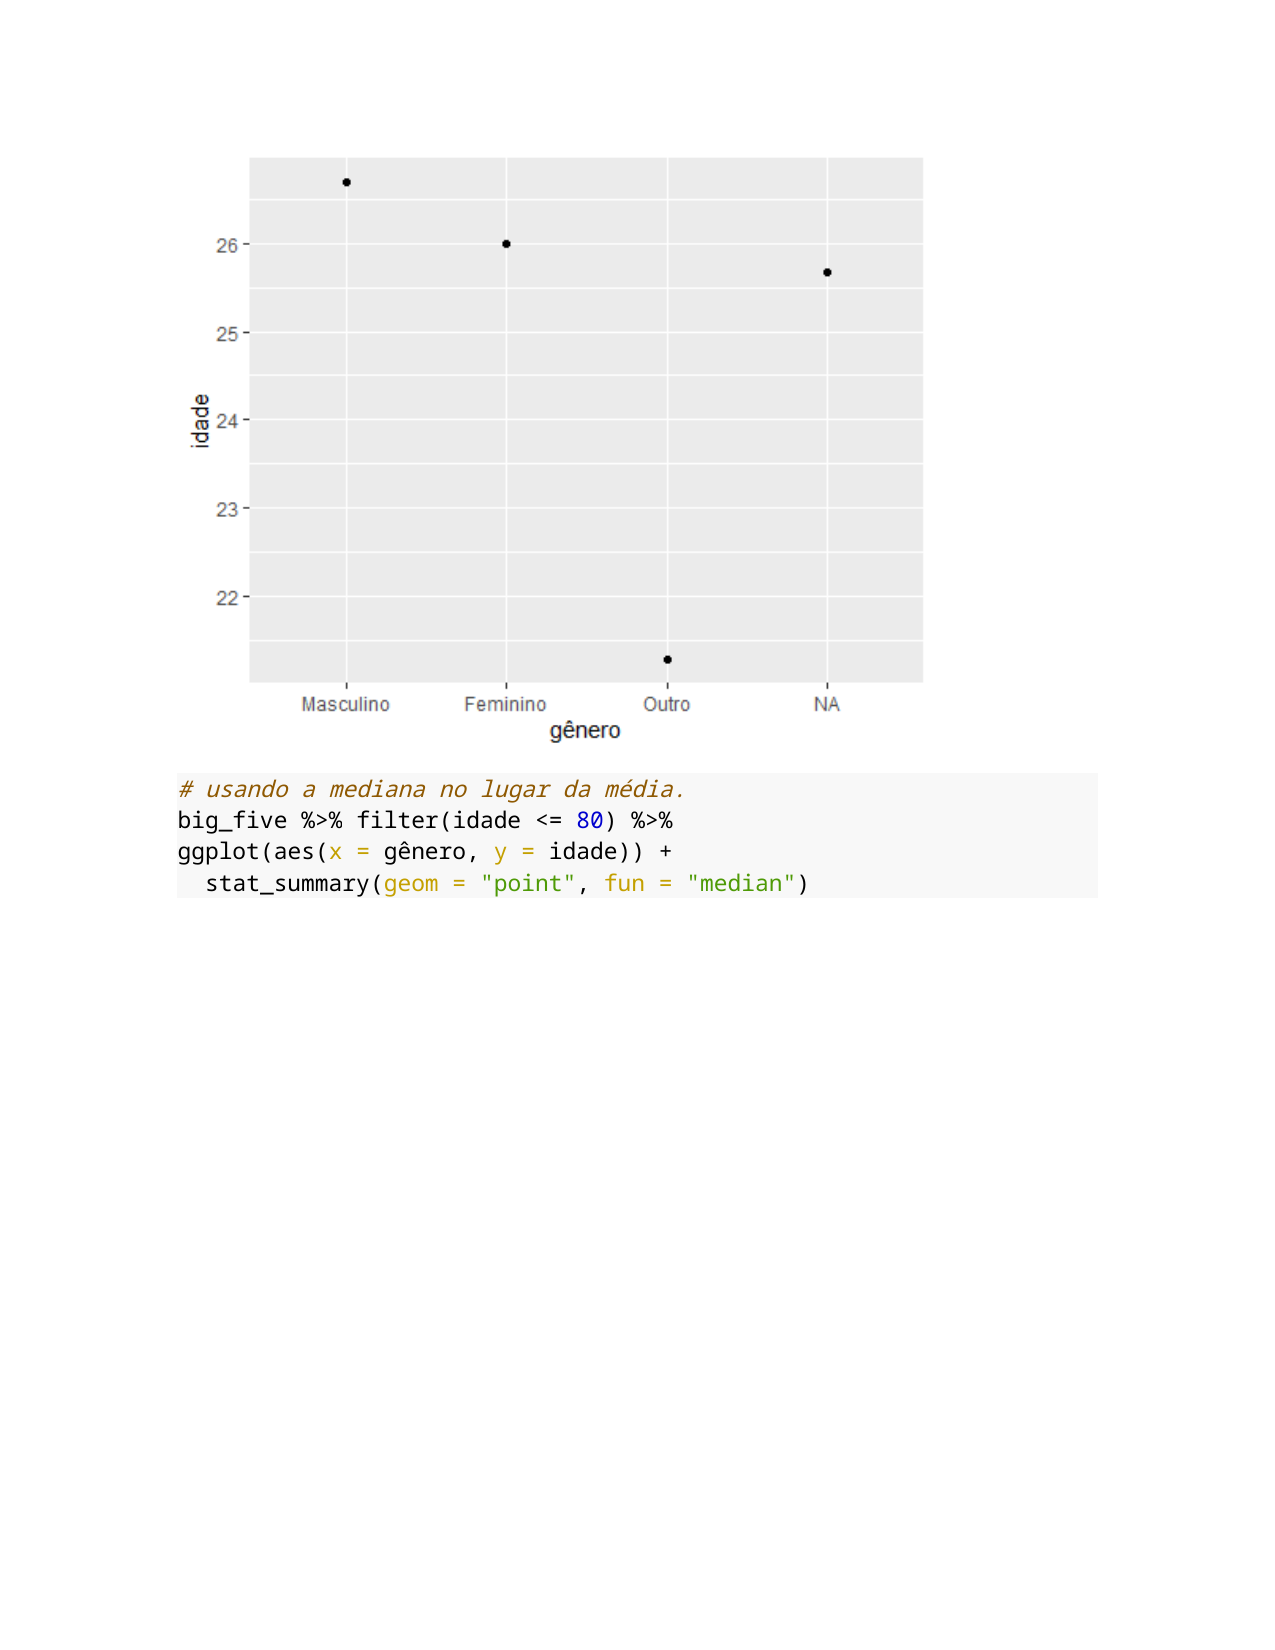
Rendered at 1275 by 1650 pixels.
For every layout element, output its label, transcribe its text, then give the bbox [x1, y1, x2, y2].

picture [177, 147, 935, 754]
text # usando a mediana no lugar da média. big_five %>% filter(idade <= 80) %>% ggplot(aes(x = gênero, y = idade)) + stat_summary(geom = "point", fun = "median") [672, 773, 1098, 898]
